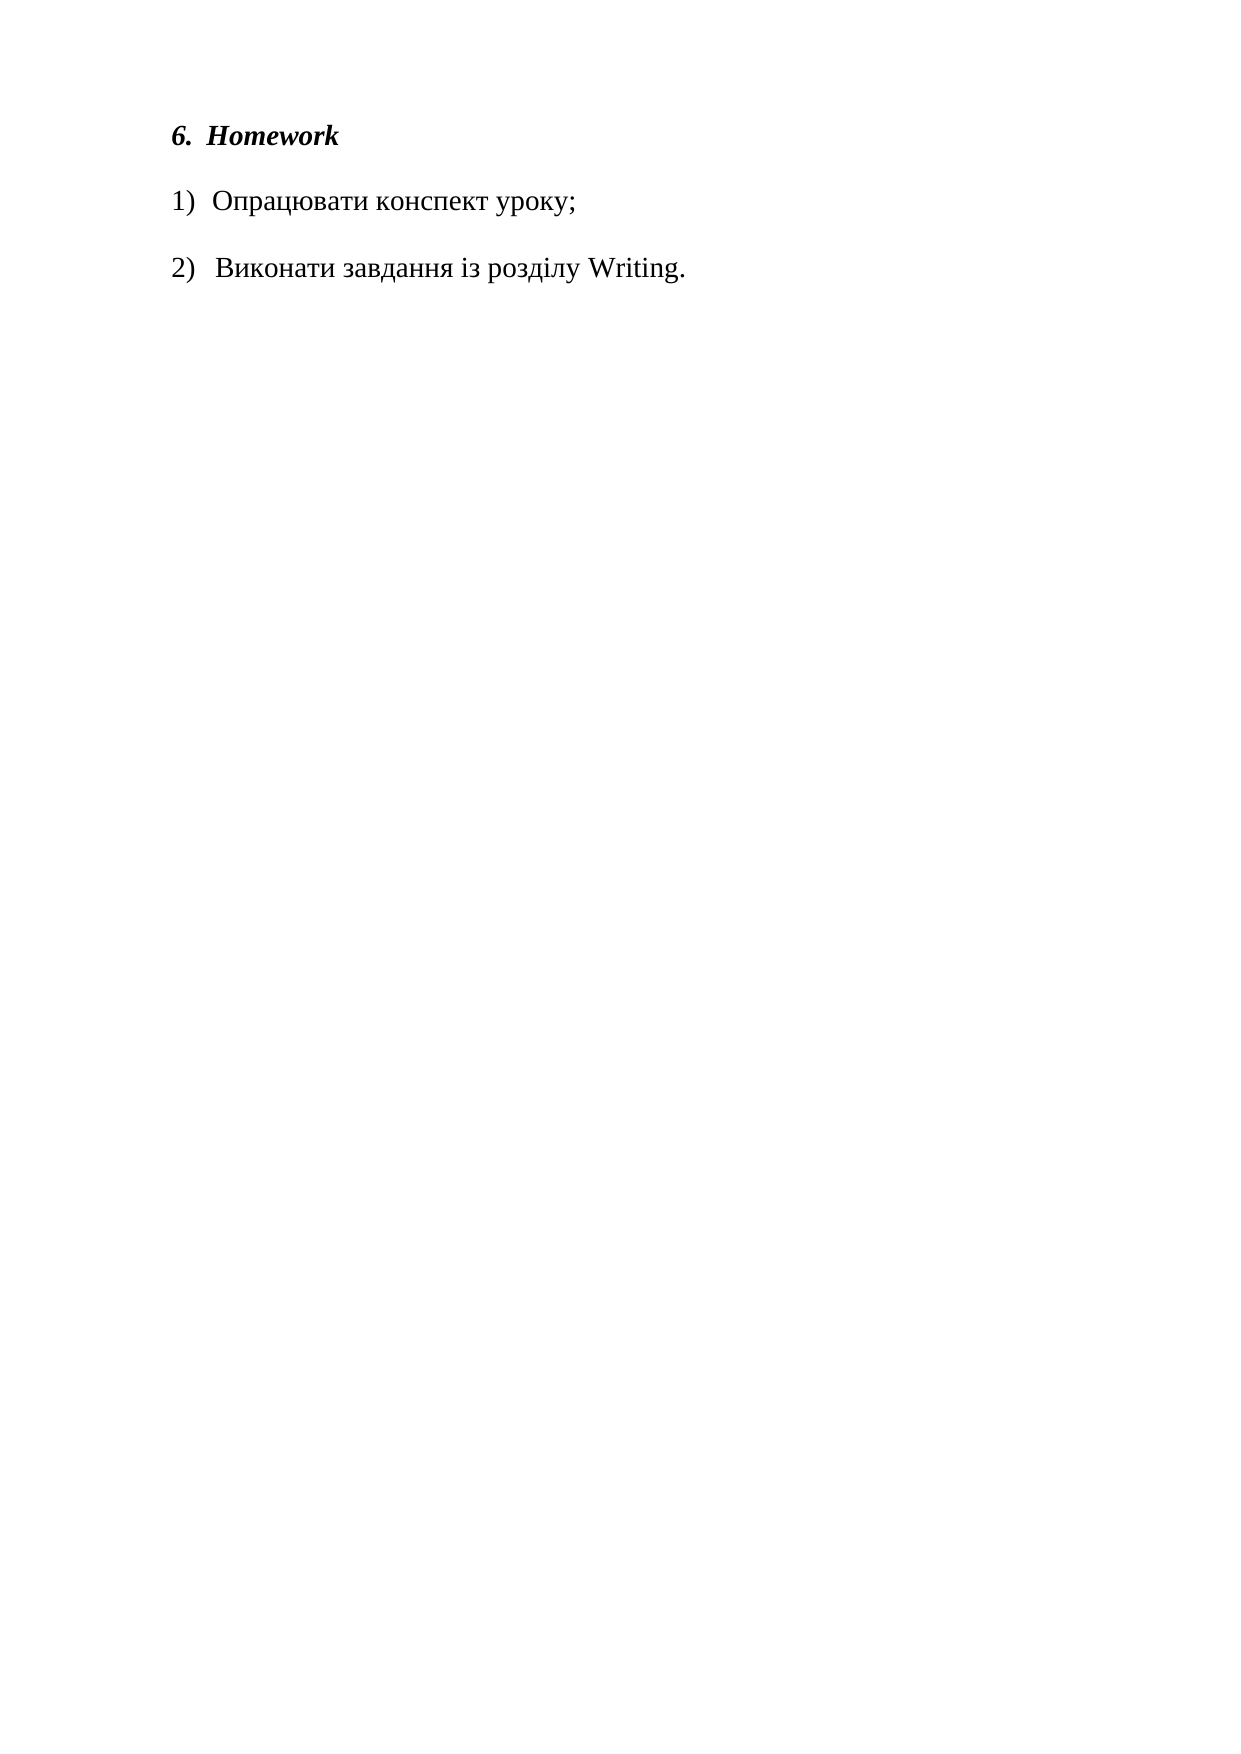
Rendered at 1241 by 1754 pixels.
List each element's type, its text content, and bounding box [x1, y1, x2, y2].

list Опрацювати конспект уроку; [171, 183, 1156, 217]
list Homework [171, 118, 1156, 152]
list Виконати завдання із розділу Writing. [171, 250, 1156, 284]
